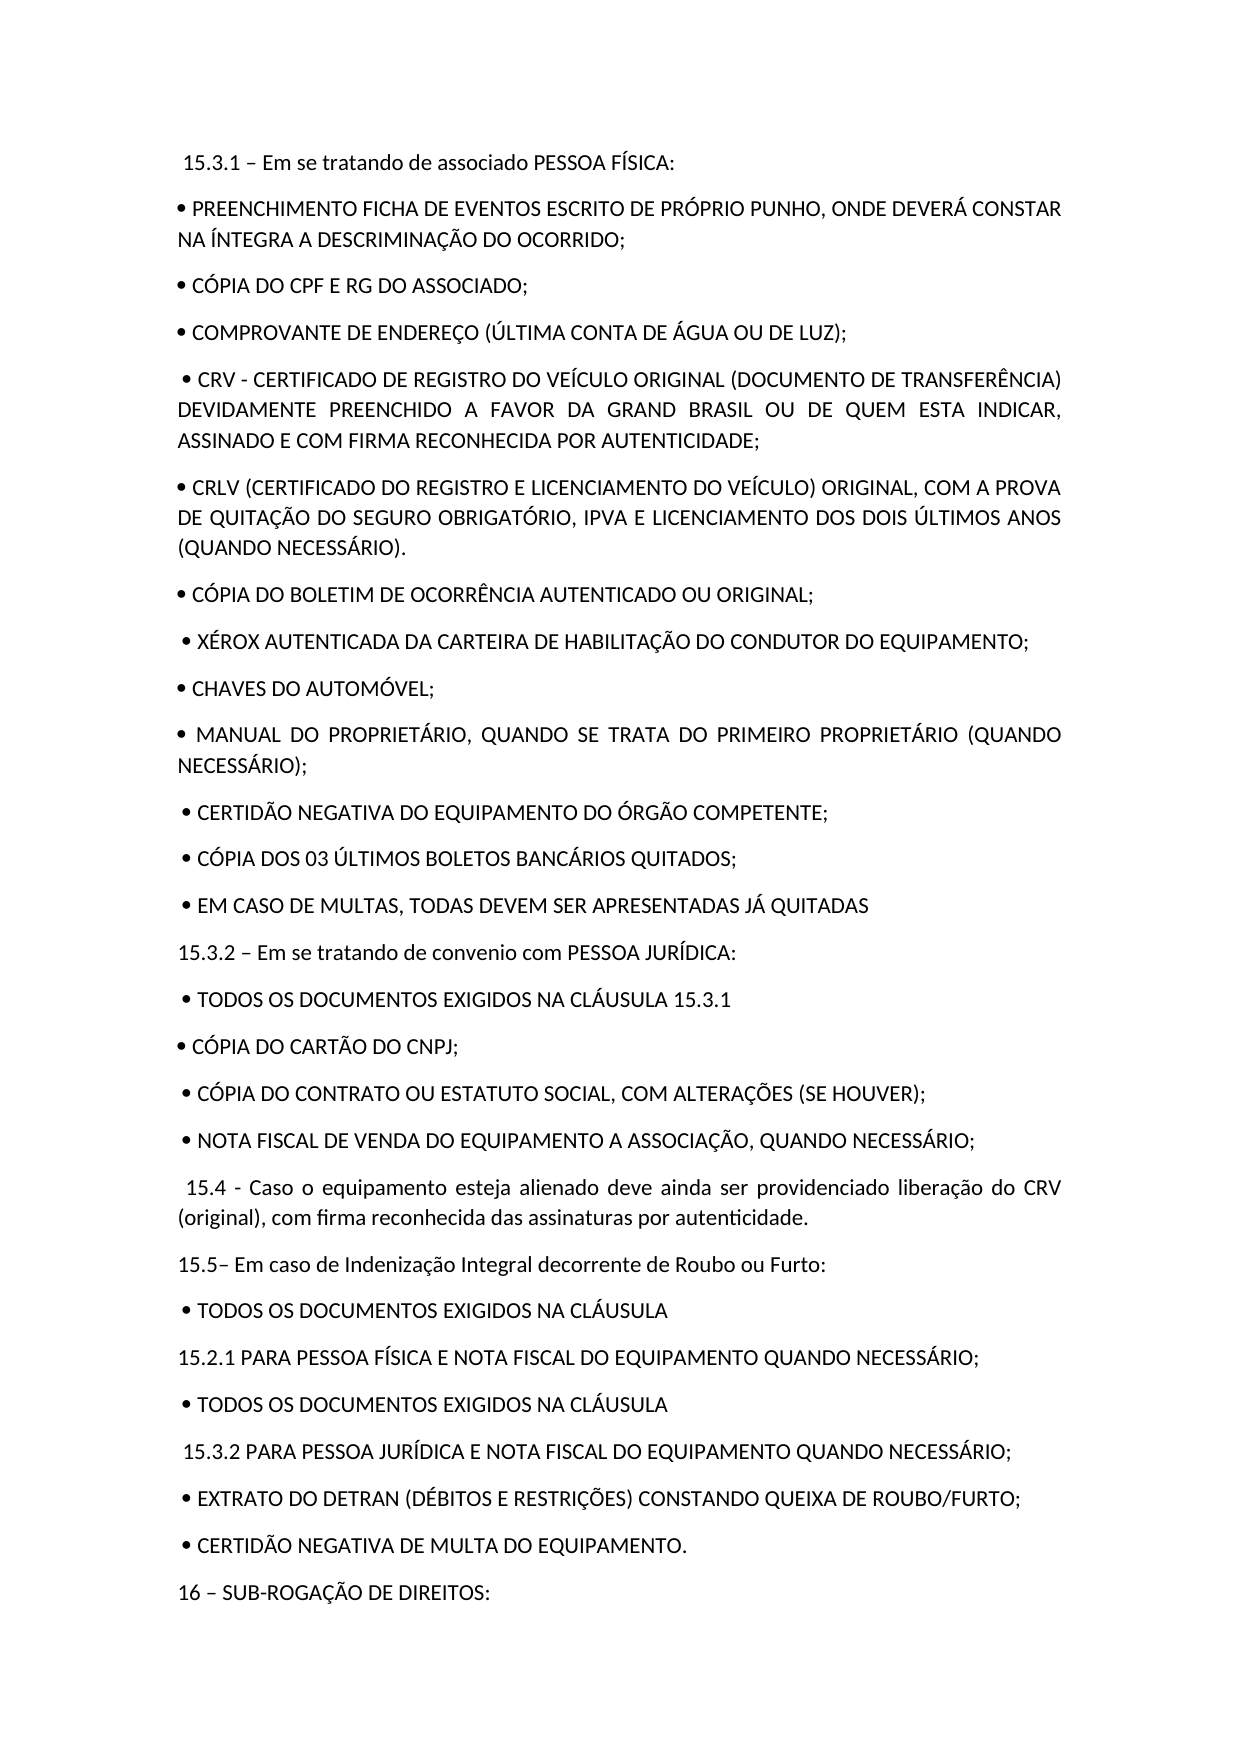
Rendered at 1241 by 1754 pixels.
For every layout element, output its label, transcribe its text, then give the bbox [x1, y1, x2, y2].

text 15.4 - Caso o equipamento esteja alienado deve ainda ser providenciado liberação do CRV (original), com firma reconhecida das assinaturas por autenticidade. [177, 1173, 1063, 1231]
text 15.2.1 PARA PESSOA FÍSICA E NOTA FISCAL DO EQUIPAMENTO QUANDO NECESSÁRIO; [177, 1343, 1063, 1371]
text CHAVES DO AUTOMÓVEL; [177, 674, 1063, 702]
text TODOS OS DOCUMENTOS EXIGIDOS NA CLÁUSULA [177, 1390, 1063, 1418]
text CÓPIA DO BOLETIM DE OCORRÊNCIA AUTENTICADO OU ORIGINAL; [177, 580, 1063, 608]
text TODOS OS DOCUMENTOS EXIGIDOS NA CLÁUSULA 15.3.1 [177, 985, 1063, 1013]
text COMPROVANTE DE ENDEREÇO (ÚLTIMA CONTA DE ÁGUA OU DE LUZ); [177, 318, 1063, 346]
text 15.5– Em caso de Indenização Integral decorrente de Roubo ou Furto: [177, 1250, 1063, 1278]
text CÓPIA DO CARTÃO DO CNPJ; [177, 1032, 1063, 1060]
text CRLV (CERTIFICADO DO REGISTRO E LICENCIAMENTO DO VEÍCULO) ORIGINAL, COM A PROVA DE QUITAÇÃO DO SEGURO OBRIGATÓRIO, IPVA E LICENCIAMENTO DOS DOIS ÚLTIMOS ANOS (QUANDO NECESSÁRIO). [177, 473, 1063, 561]
text 15.3.2 – Em se tratando de convenio com PESSOA JURÍDICA: [177, 938, 1063, 966]
text PREENCHIMENTO FICHA DE EVENTOS ESCRITO DE PRÓPRIO PUNHO, ONDE DEVERÁ CONSTAR NA ÍNTEGRA A DESCRIMINAÇÃO DO OCORRIDO; [177, 194, 1063, 253]
text 16 – SUB-ROGAÇÃO DE DIREITOS: [177, 1578, 1063, 1606]
text CÓPIA DOS 03 ÚLTIMOS BOLETOS BANCÁRIOS QUITADOS; [177, 844, 1063, 872]
text 15.3.2 PARA PESSOA JURÍDICA E NOTA FISCAL DO EQUIPAMENTO QUANDO NECESSÁRIO; [177, 1437, 1063, 1465]
text MANUAL DO PROPRIETÁRIO, QUANDO SE TRATA DO PRIMEIRO PROPRIETÁRIO (QUANDO NECESSÁRIO); [177, 721, 1063, 779]
text CÓPIA DO CONTRATO OU ESTATUTO SOCIAL, COM ALTERAÇÕES (SE HOUVER); [177, 1079, 1063, 1107]
text CRV - CERTIFICADO DE REGISTRO DO VEÍCULO ORIGINAL (DOCUMENTO DE TRANSFERÊNCIA) DEVIDAMENTE PREENCHIDO A FAVOR DA GRAND BRASIL OU DE QUEM ESTA INDICAR, ASSINADO E COM FIRMA RECONHECIDA POR AUTENTICIDADE; [177, 365, 1063, 454]
text CÓPIA DO CPF E RG DO ASSOCIADO; [177, 272, 1063, 299]
text EM CASO DE MULTAS, TODAS DEVEM SER APRESENTADAS JÁ QUITADAS [177, 891, 1063, 919]
text TODOS OS DOCUMENTOS EXIGIDOS NA CLÁUSULA [177, 1297, 1063, 1324]
text EXTRATO DO DETRAN (DÉBITOS E RESTRIÇÕES) CONSTANDO QUEIXA DE ROUBO/FURTO; [177, 1484, 1063, 1512]
text 15.3.1 – Em se tratando de associado PESSOA FÍSICA: [177, 148, 1063, 176]
text CERTIDÃO NEGATIVA DO EQUIPAMENTO DO ÓRGÃO COMPETENTE; [177, 798, 1063, 826]
text NOTA FISCAL DE VENDA DO EQUIPAMENTO A ASSOCIAÇÃO, QUANDO NECESSÁRIO; [177, 1126, 1063, 1154]
text CERTIDÃO NEGATIVA DE MULTA DO EQUIPAMENTO. [177, 1531, 1063, 1559]
text XÉROX AUTENTICADA DA CARTEIRA DE HABILITAÇÃO DO CONDUTOR DO EQUIPAMENTO; [177, 627, 1063, 655]
